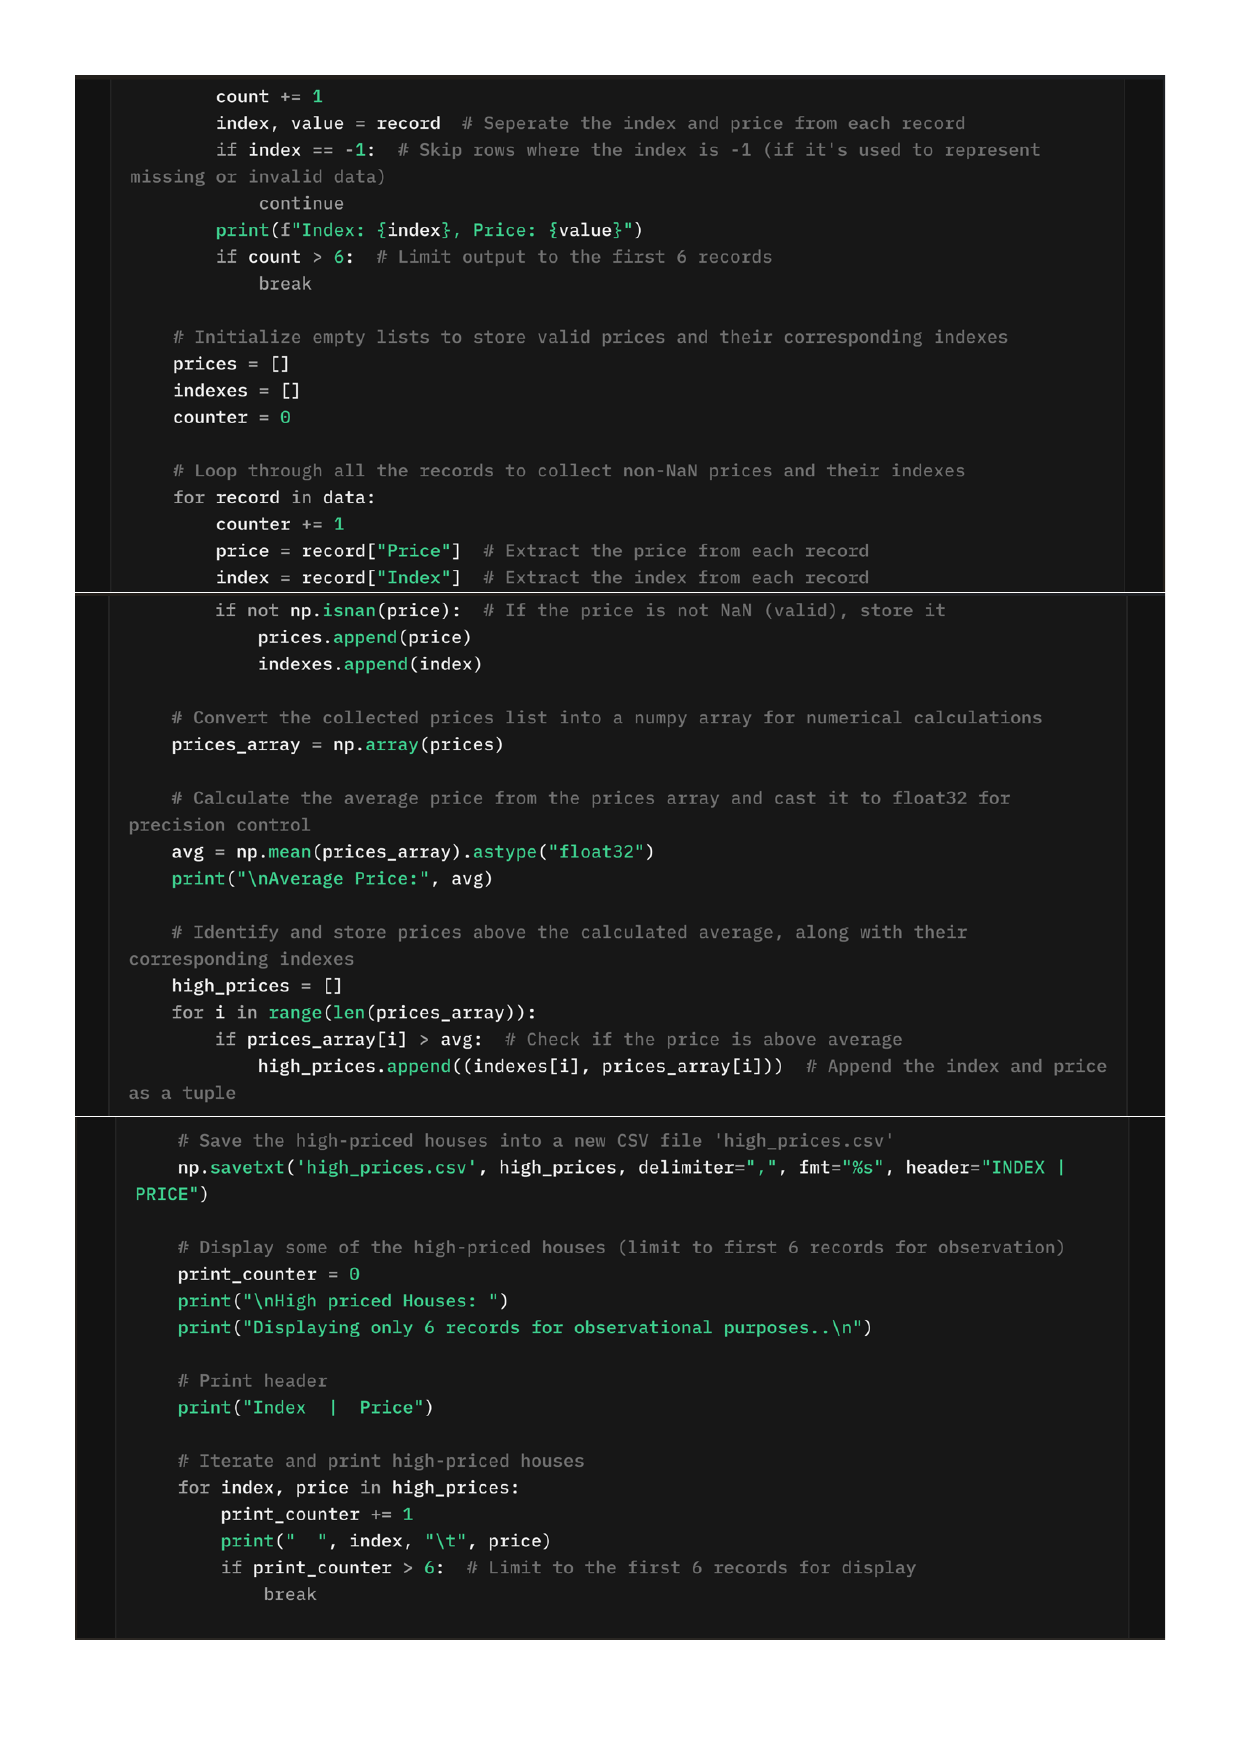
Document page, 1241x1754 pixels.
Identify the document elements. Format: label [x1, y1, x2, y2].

picture [75, 1117, 1166, 1640]
picture [75, 75, 1166, 592]
picture [75, 593, 1166, 1116]
